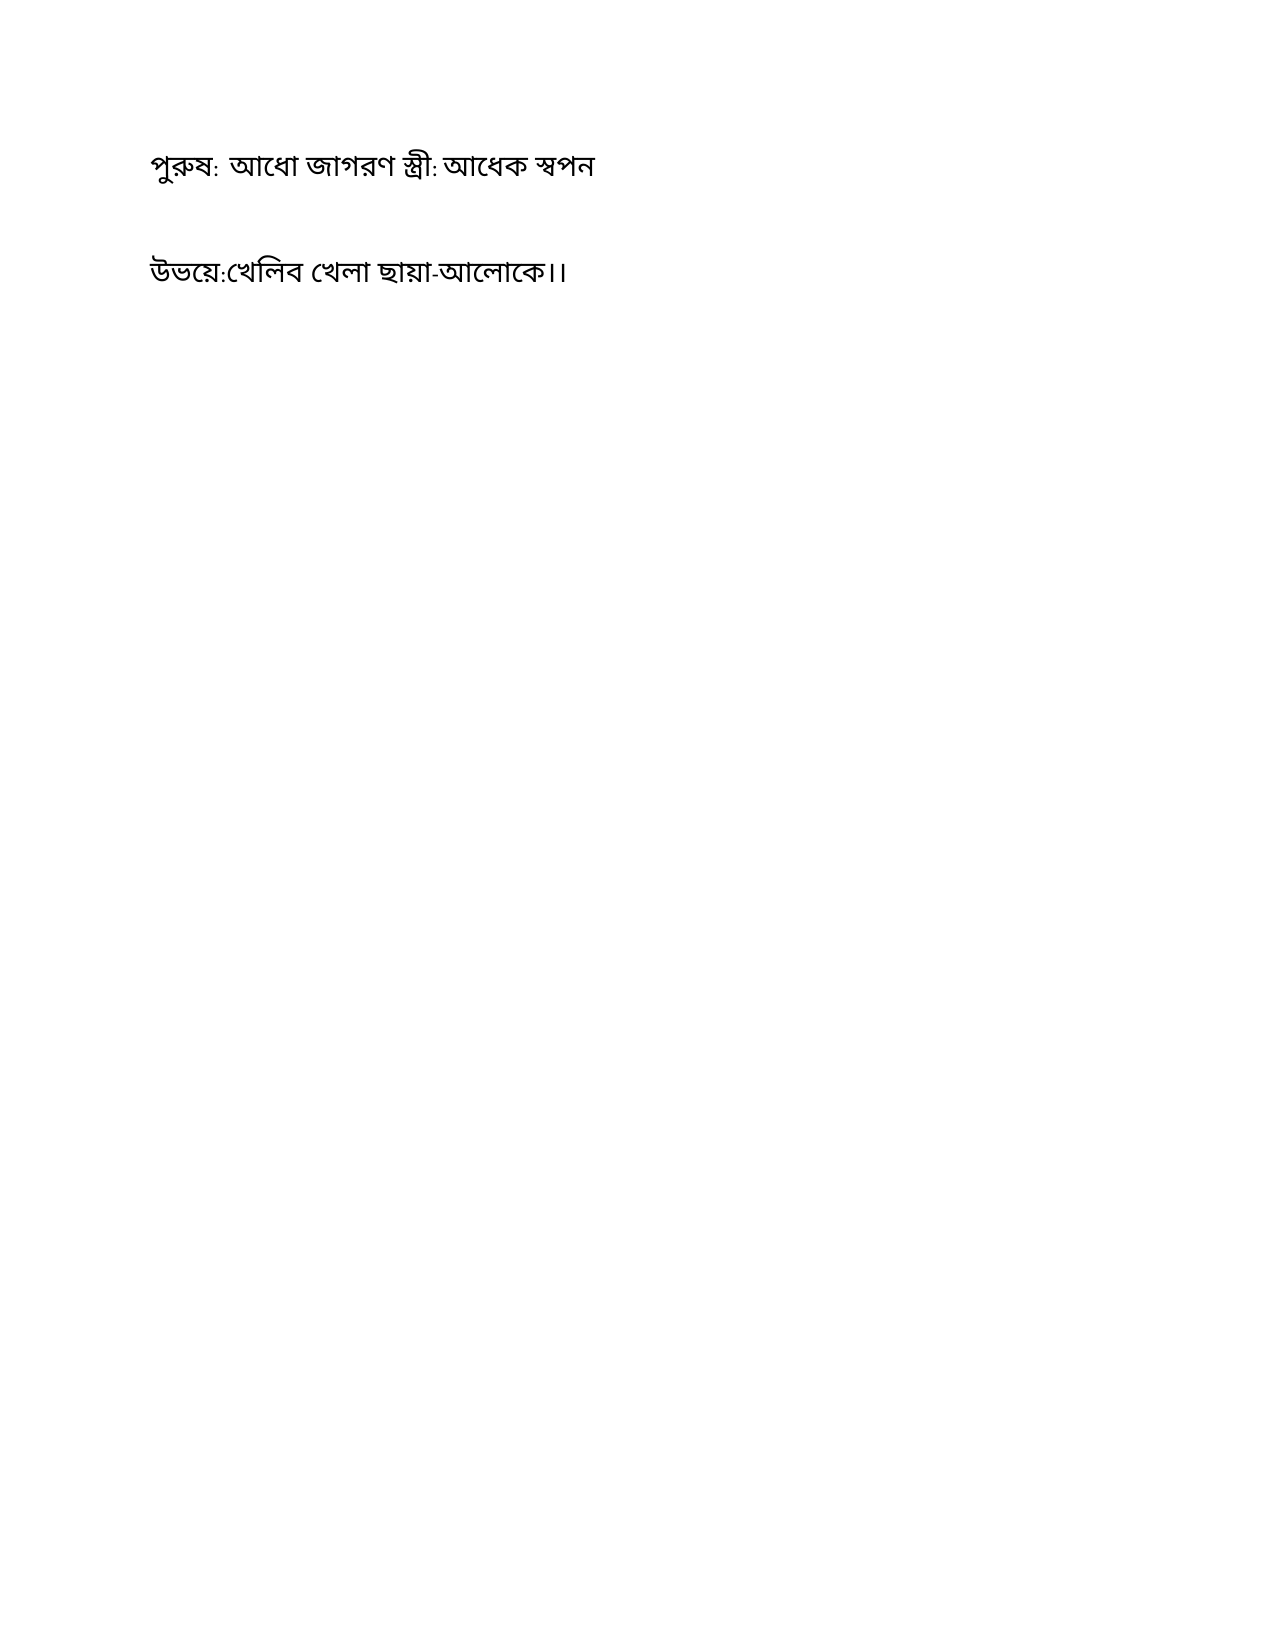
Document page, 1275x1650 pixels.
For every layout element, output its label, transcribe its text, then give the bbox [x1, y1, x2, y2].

text উভয়ে:খেলিব খেলা ছায়া-আলোকে।। [150, 255, 1125, 294]
text পুরুষ: আধো জাগরণ স্ত্রী: আধেক স্বপন [150, 150, 1125, 189]
